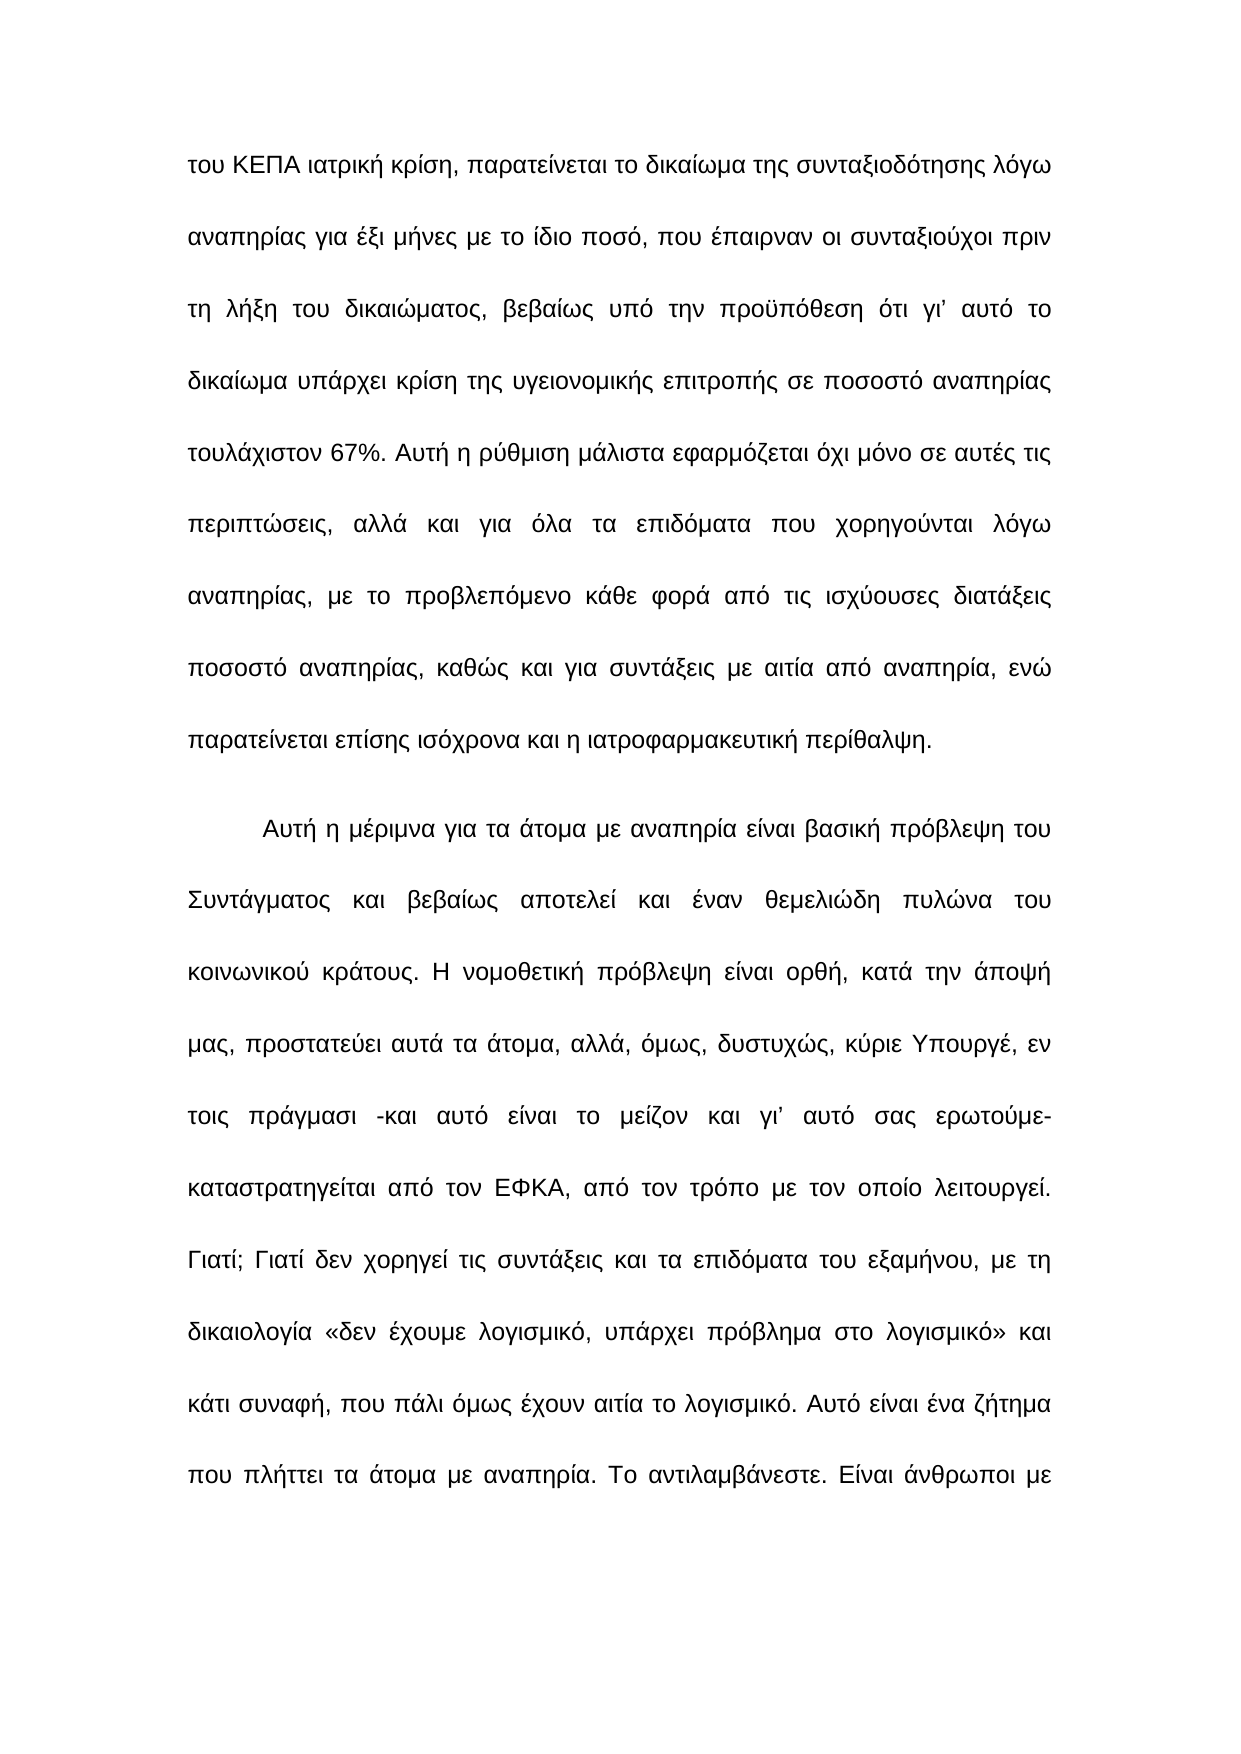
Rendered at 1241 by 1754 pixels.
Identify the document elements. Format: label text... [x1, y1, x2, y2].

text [187, 162, 1053, 304]
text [187, 1113, 1053, 1489]
